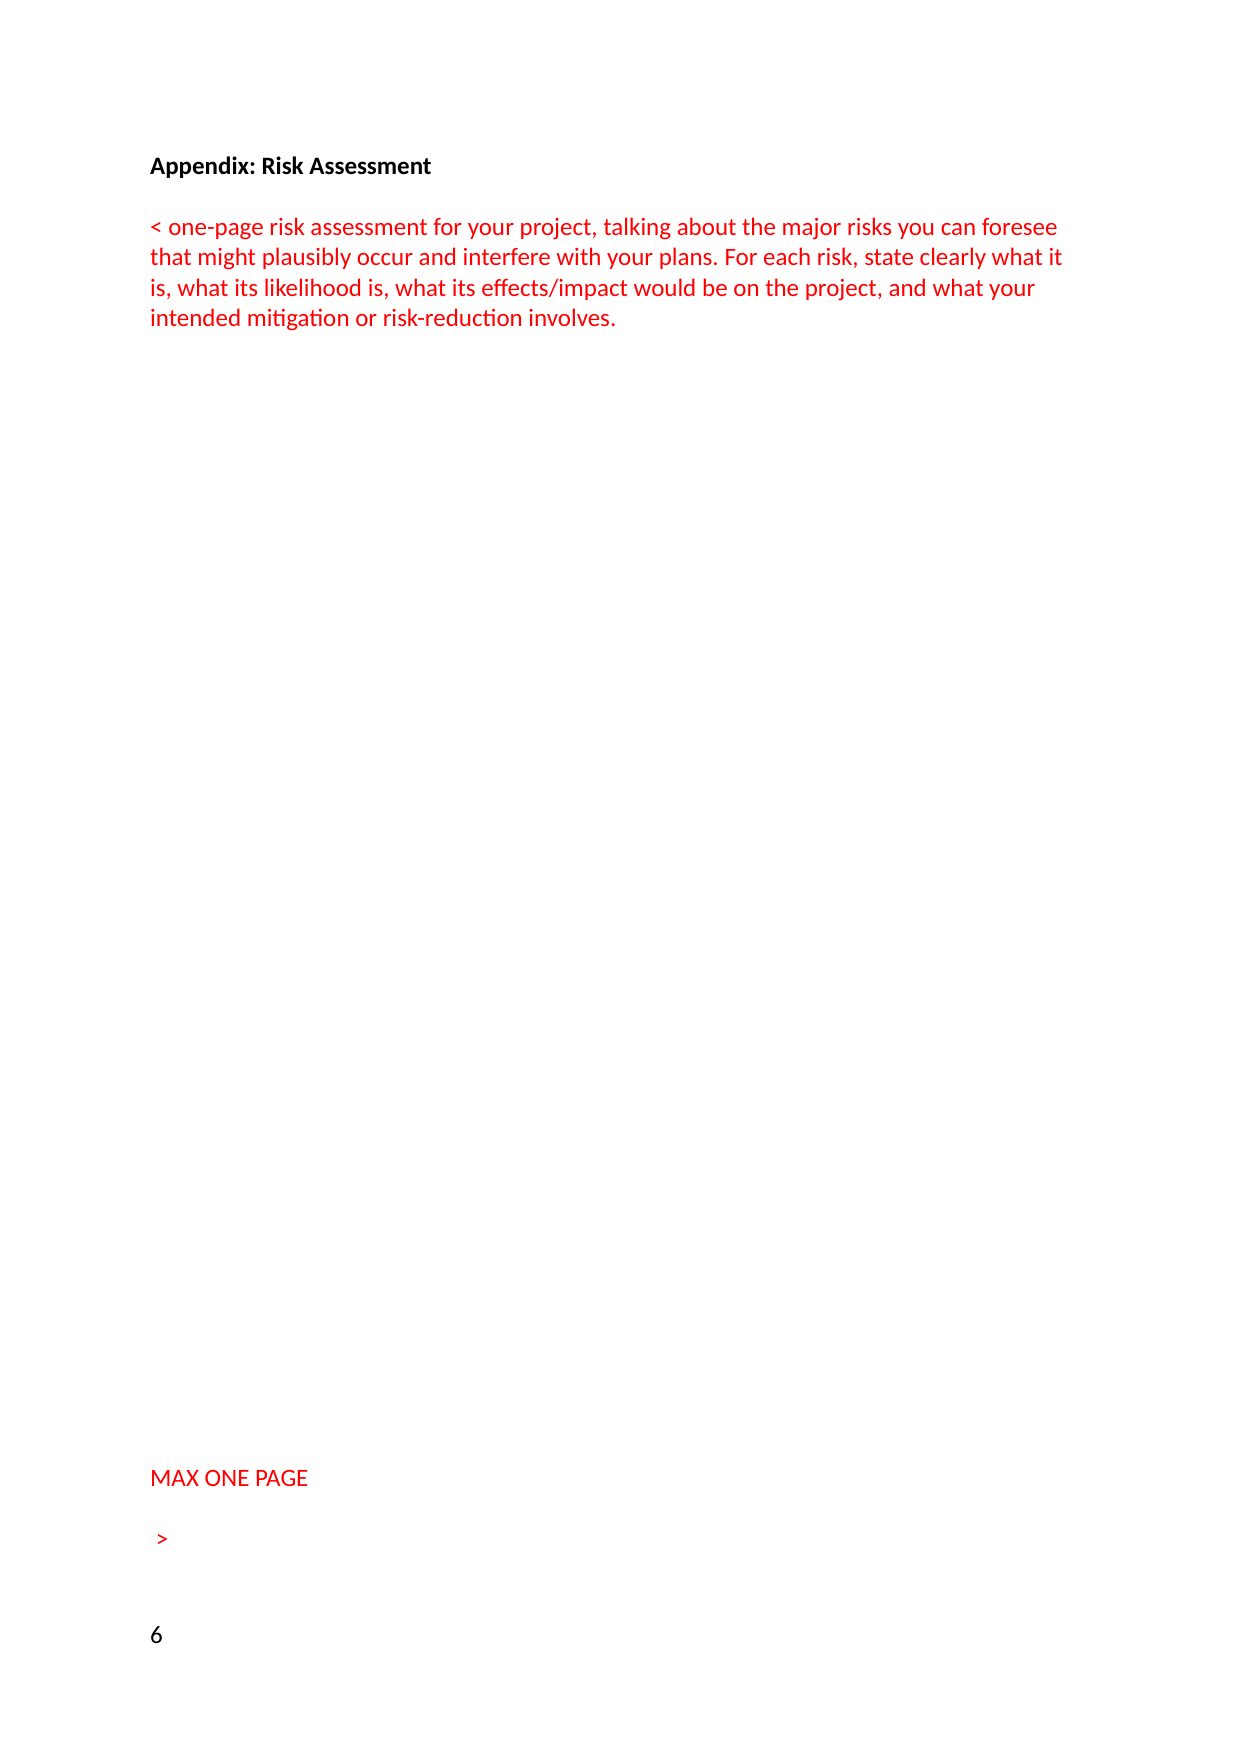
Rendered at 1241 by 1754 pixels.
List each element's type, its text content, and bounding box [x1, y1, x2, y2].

text MAX ONE PAGE [150, 1462, 1090, 1493]
text > [150, 1523, 1090, 1554]
text Appendix: Risk Assessment [150, 150, 1090, 181]
text < one-page risk assessment for your project, talking about the major risks you can foresee that might plausibly occur and interfere with your plans. For each risk, state clearly what it is, what its likelihood is, what its effects/impact would be on the project, and what your intended mitigation or risk-reduction involves. [150, 211, 1090, 333]
